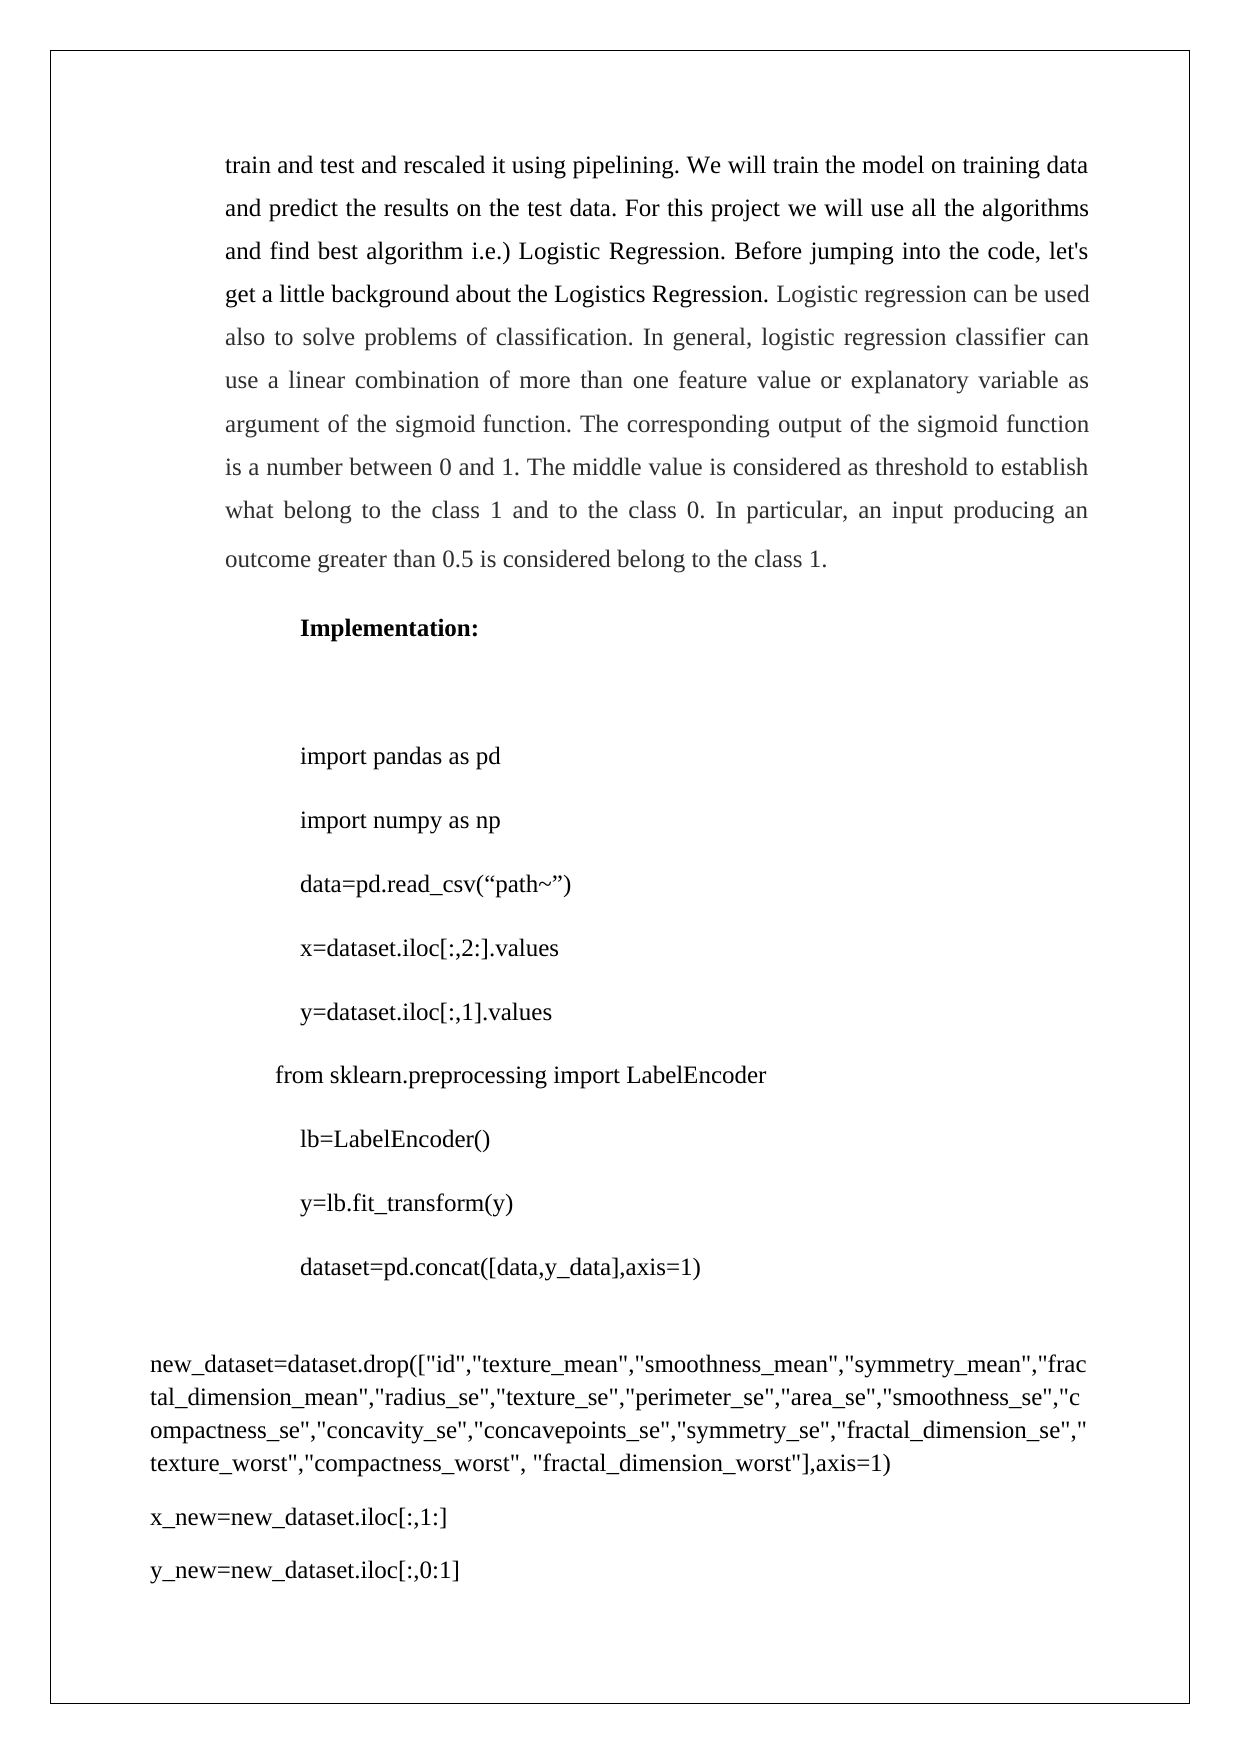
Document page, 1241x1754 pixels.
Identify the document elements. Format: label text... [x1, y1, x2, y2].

text y_new=new_dataset.iloc[:,0:1] [150, 1555, 1090, 1584]
text y=lb.fit_transform(y) [225, 1188, 1090, 1217]
text data=pd.read_csv(“path~”) [225, 869, 1090, 897]
text x_new=new_dataset.iloc[:,1:] [150, 1502, 1090, 1530]
text lb=LabelEncoder() [225, 1124, 1090, 1153]
text Implementation: [225, 613, 1090, 642]
text new_dataset=dataset.drop(["id","texture_mean","smoothness_mean","symmetry_mean","fractal_dimension_mean","radius_se","texture_se","perimeter_se","area_se","smoothness_se","compactness_se","concavity_se","concavepoints_se","symmetry_se","fractal_dimension_se","texture_worst","compactness_worst", "fractal_dimension_worst"],axis=1) [150, 1316, 1090, 1476]
text import numpy as np [225, 805, 1090, 833]
text y=dataset.iloc[:,1].values [225, 997, 1090, 1025]
text from sklearn.preprocessing import LabelEncoder [150, 1061, 1090, 1089]
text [225, 150, 1090, 574]
text dataset=pd.concat([data,y_data],axis=1) [225, 1252, 1090, 1281]
text x=dataset.iloc[:,2:].values [225, 933, 1090, 961]
text import pandas as pd [225, 741, 1090, 769]
